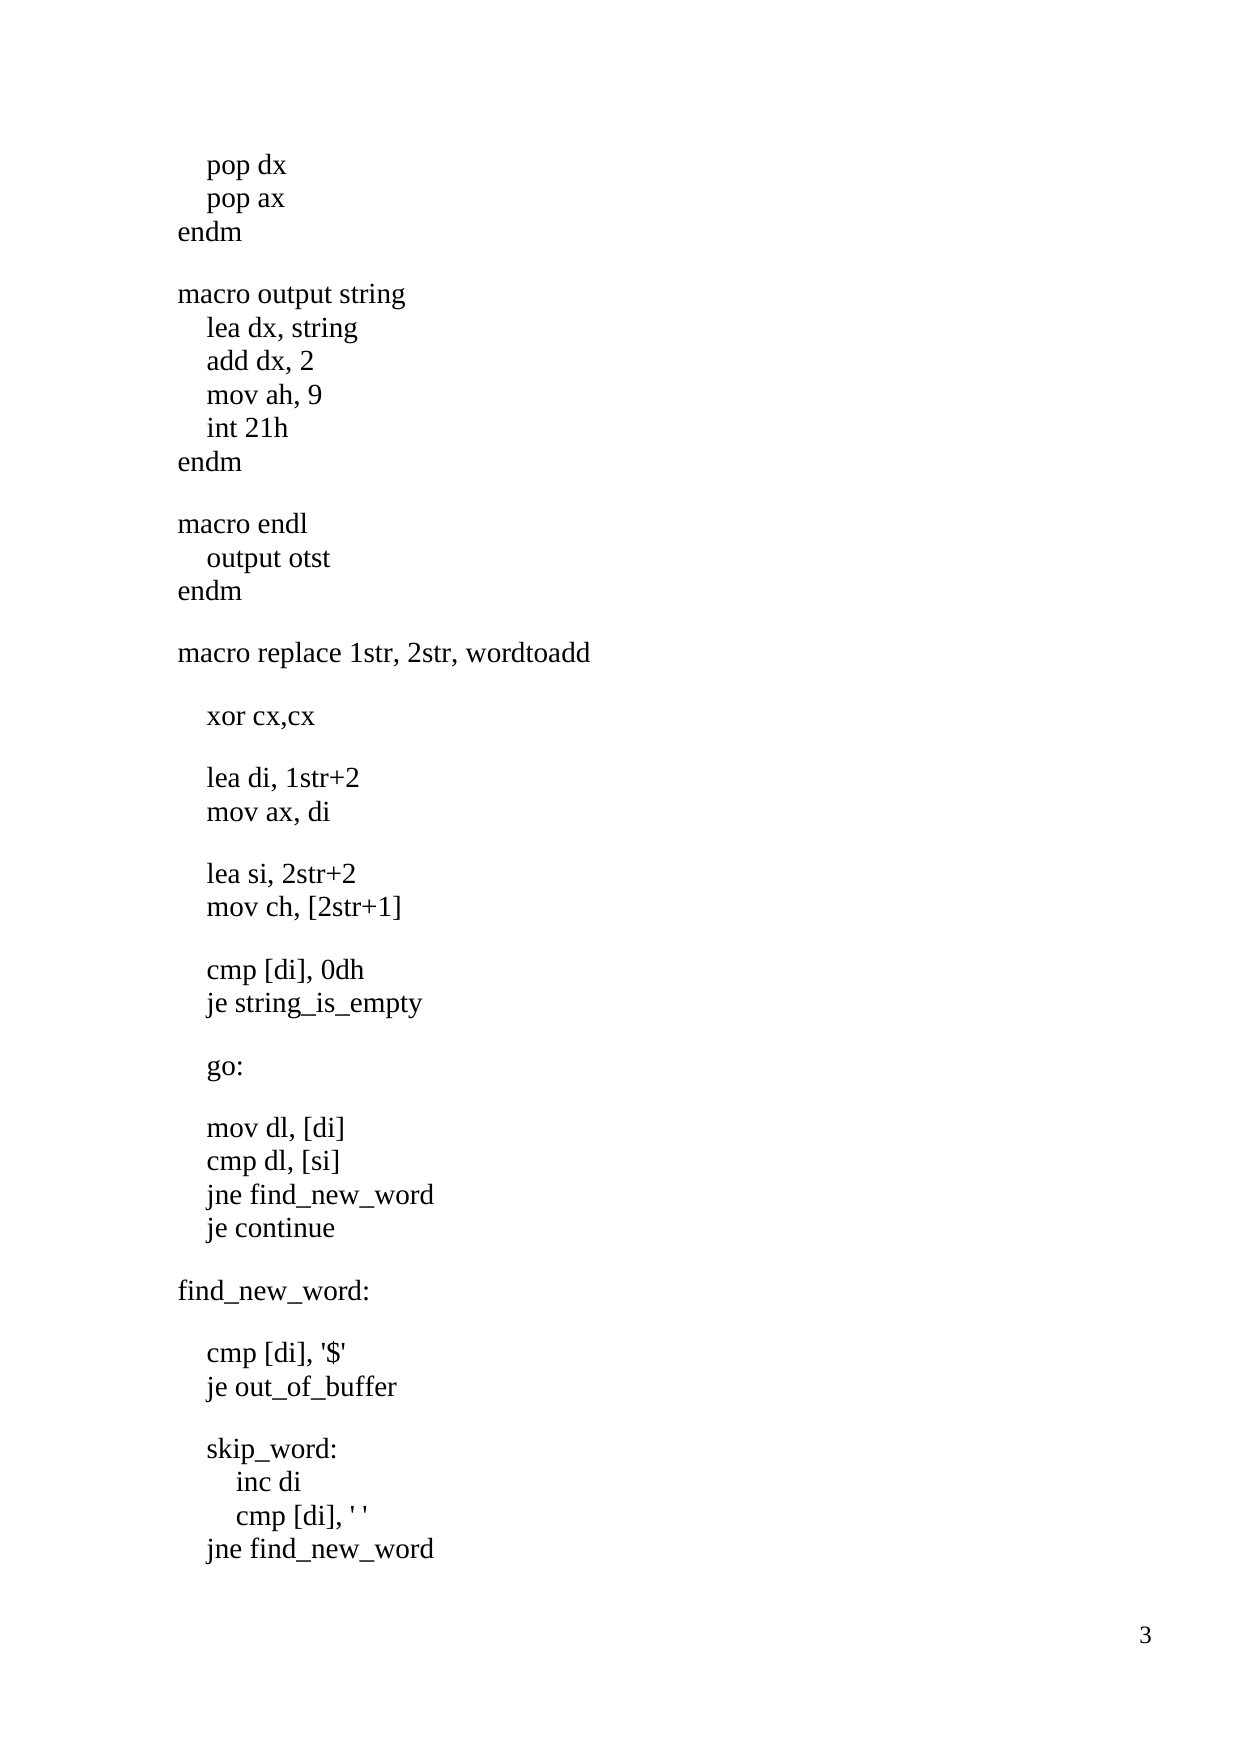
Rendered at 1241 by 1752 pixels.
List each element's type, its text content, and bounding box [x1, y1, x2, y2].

text pop ax [177, 180, 1152, 214]
text endm [177, 444, 1152, 477]
text output otst [177, 540, 1152, 573]
text jne find_new_word [177, 1532, 1152, 1565]
text int 21h [177, 410, 1152, 444]
text mov dl, [di] [177, 1110, 1152, 1143]
text macro replace 1str, 2str, wordtoadd [177, 636, 1152, 669]
text macro output string [177, 276, 1152, 310]
text cmp [di], 0dh [177, 952, 1152, 985]
text go: [177, 1048, 1152, 1081]
text add dx, 2 [177, 343, 1152, 377]
text je out_of_buffer [177, 1369, 1152, 1402]
text cmp [di], '$' [177, 1335, 1152, 1369]
text mov ax, di [177, 794, 1152, 827]
text cmp dl, [si] [177, 1143, 1152, 1177]
text endm [177, 214, 1152, 247]
text pop dx [177, 147, 1152, 180]
text xor cx,cx [177, 698, 1152, 731]
text mov ah, 9 [177, 377, 1152, 410]
text jne find_new_word [177, 1177, 1152, 1211]
text find_new_word: [177, 1273, 1152, 1306]
text macro endl [177, 506, 1152, 540]
text endm [177, 573, 1152, 607]
text je string_is_empty [177, 985, 1152, 1019]
text mov ch, [2str+1] [177, 889, 1152, 923]
text lea si, 2str+2 [177, 856, 1152, 889]
text lea di, 1str+2 [177, 760, 1152, 794]
text je continue [177, 1211, 1152, 1244]
text cmp [di], ' ' [177, 1498, 1152, 1532]
text lea dx, string [177, 310, 1152, 343]
text skip_word: [177, 1431, 1152, 1464]
text inc di [177, 1464, 1152, 1498]
